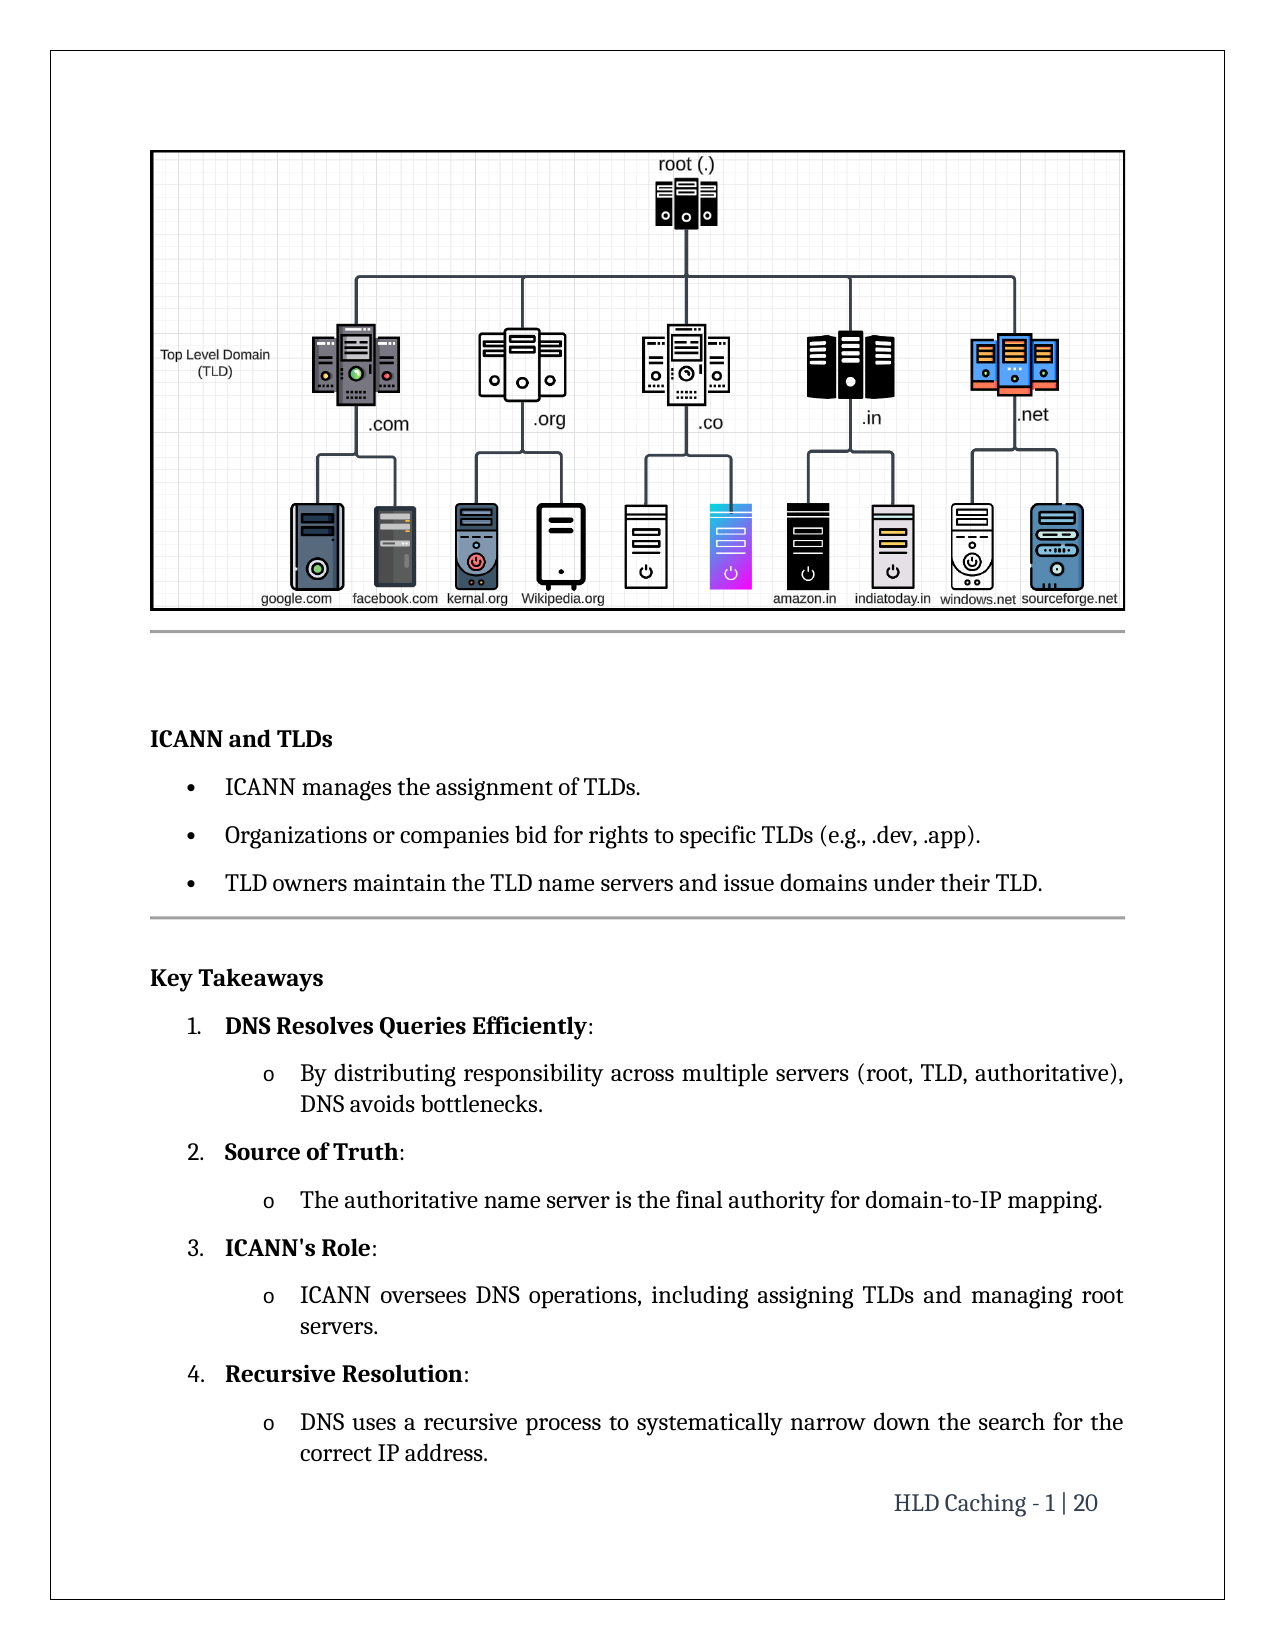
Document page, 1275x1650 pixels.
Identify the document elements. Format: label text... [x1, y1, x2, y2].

text Key Takeaways [150, 964, 1125, 993]
picture [150, 150, 1125, 611]
list ICANN manages the assignment of TLDs. [187, 773, 1125, 802]
list By distributing responsibility across multiple servers (root, TLD, authoritative), DNS avoids bottlenecks. [262, 1059, 1125, 1119]
list ICANN's Role: [187, 1233, 1125, 1262]
text ICANN and TLDs [150, 725, 1125, 754]
list DNS Resolves Queries Efficiently: [187, 1012, 1125, 1040]
list TLD owners maintain the TLD name servers and issue domains under their TLD. [187, 868, 1125, 897]
list Organizations or companies bid for rights to specific TLDs (e.g., .dev, .app). [187, 821, 1125, 849]
list ICANN oversees DNS operations, including assigning TLDs and managing root servers. [262, 1281, 1125, 1341]
list Recursive Resolution: [187, 1360, 1125, 1389]
list Source of Truth: [187, 1138, 1125, 1167]
list DNS uses a recursive process to systematically narrow down the search for the correct IP address. [262, 1408, 1125, 1467]
list The authoritative name server is the final authority for domain-to-IP mapping. [262, 1186, 1125, 1214]
